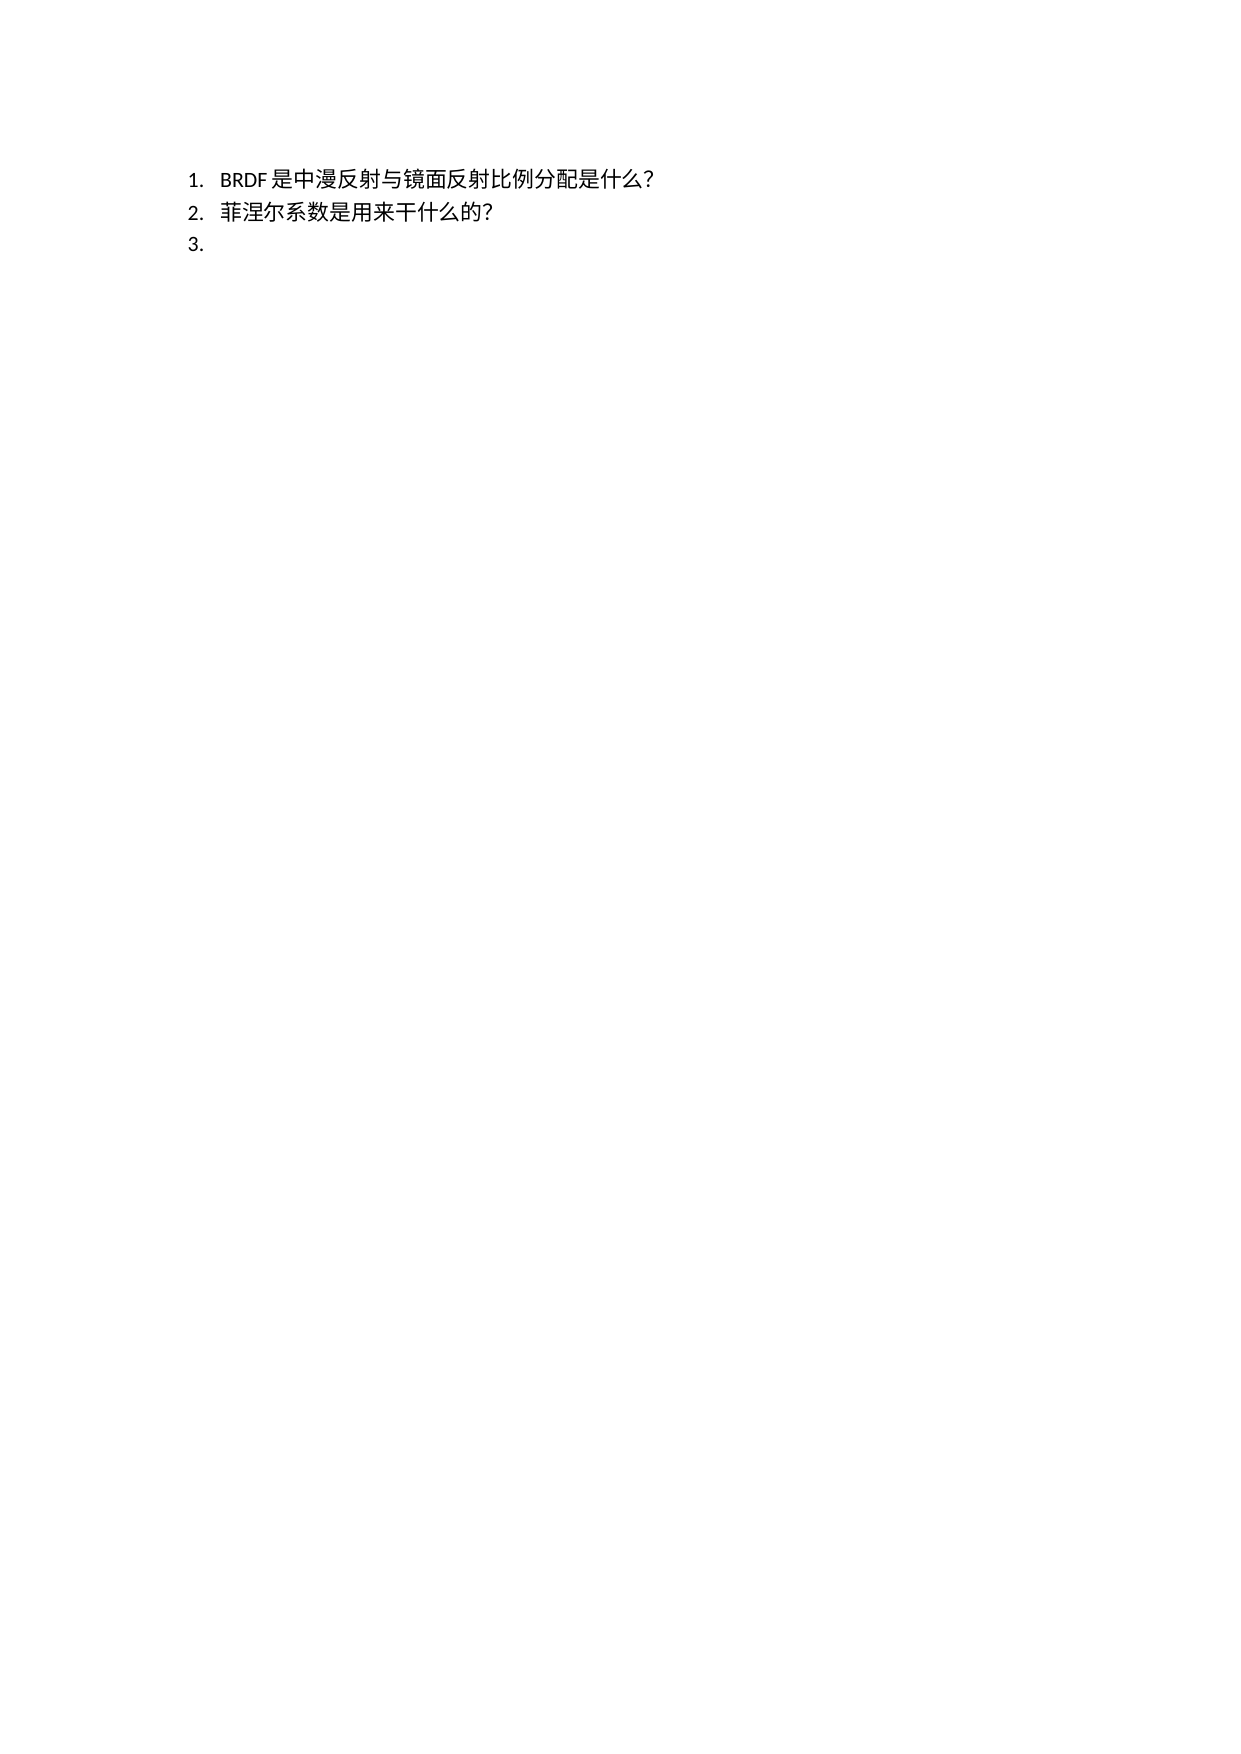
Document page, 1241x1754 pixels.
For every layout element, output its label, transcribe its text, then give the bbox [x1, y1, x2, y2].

list BRDF是中漫反射与镜面反射比例分配是什么？ [187, 162, 1053, 194]
list 菲涅尔系数是用来干什么的？ [187, 194, 1053, 227]
